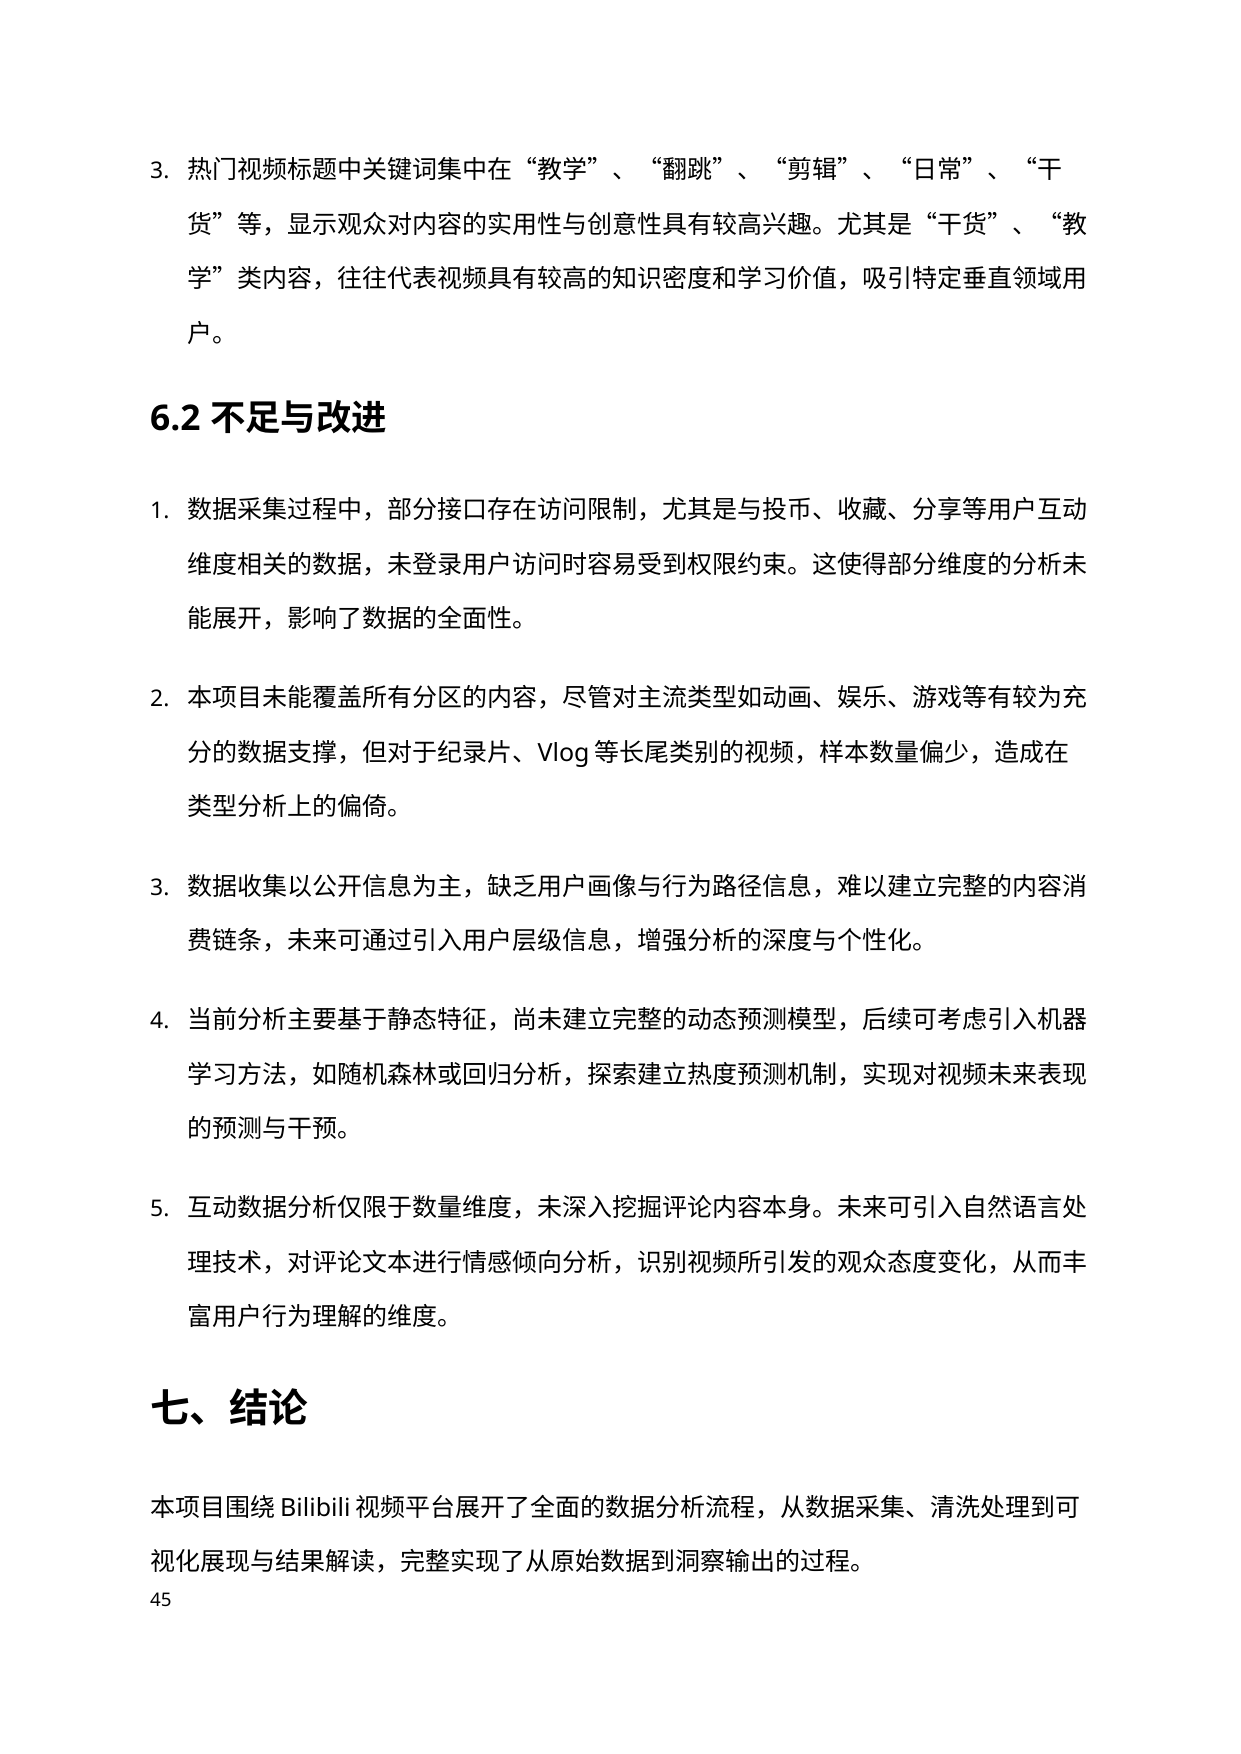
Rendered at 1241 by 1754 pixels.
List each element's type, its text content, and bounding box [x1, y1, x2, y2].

list 热门视频标题中关键词集中在“教学”、“翻跳”、“剪辑”、“日常”、“干货”等，显示观众对内容的实用性与创意性具有较高兴趣。尤其是“干货”、“教学”类内容，往往代表视频具有较高的知识密度和学习价值，吸引特定垂直领域用户。 [150, 150, 1090, 349]
list 数据采集过程中，部分接口存在访问限制，尤其是与投币、收藏、分享等用户互动维度相关的数据，未登录用户访问时容易受到权限约束。这使得部分维度的分析未能展开，影响了数据的全面性。 [150, 490, 1090, 635]
text 本项目围绕Bilibili视频平台展开了全面的数据分析流程，从数据采集、清洗处理到可视化展现与结果解读，完整实现了从原始数据到洞察输出的过程。 [150, 1487, 1090, 1578]
subtitle 6.2 不足与改进 [150, 392, 1090, 441]
list 互动数据分析仅限于数量维度，未深入挖掘评论内容本身。未来可引入自然语言处理技术，对评论文本进行情感倾向分析，识别视频所引发的观众态度变化，从而丰富用户行为理解的维度。 [150, 1188, 1090, 1333]
list 本项目未能覆盖所有分区的内容，尽管对主流类型如动画、娱乐、游戏等有较为充分的数据支撑，但对于纪录片、Vlog等长尾类别的视频，样本数量偏少，造成在类型分析上的偏倚。 [150, 678, 1090, 823]
list 数据收集以公开信息为主，缺乏用户画像与行为路径信息，难以建立完整的内容消费链条，未来可通过引入用户层级信息，增强分析的深度与个性化。 [150, 866, 1090, 957]
list 当前分析主要基于静态特征，尚未建立完整的动态预测模型，后续可考虑引入机器学习方法，如随机森林或回归分析，探索建立热度预测机制，实现对视频未来表现的预测与干预。 [150, 1000, 1090, 1145]
subtitle 七、结论 [150, 1376, 1090, 1433]
